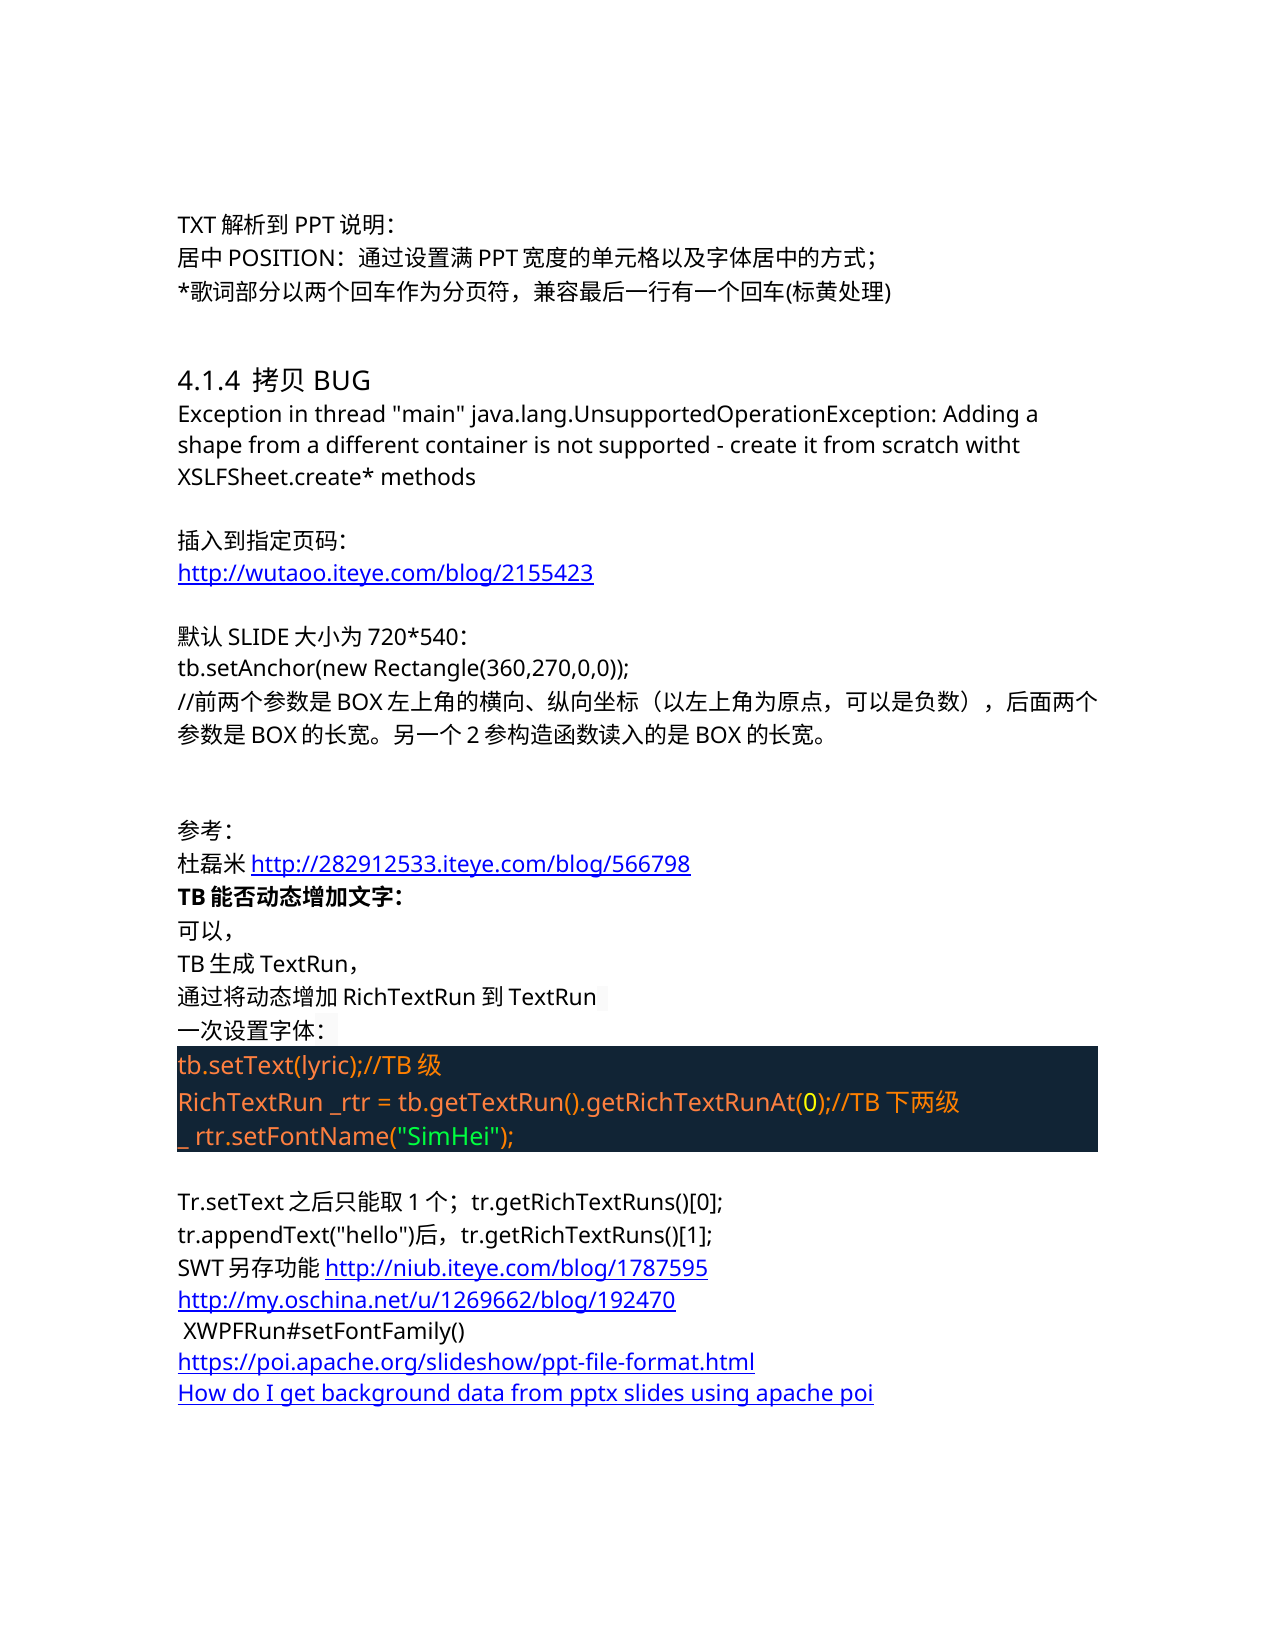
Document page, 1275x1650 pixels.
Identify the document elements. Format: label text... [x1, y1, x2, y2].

text 居中POSITION：通过设置满PPT宽度的单元格以及字体居中的方式； [177, 240, 1098, 273]
text Exception in thread "main" java.lang.UnsupportedOperationException: Adding a shape from a different container is not supported - create it from scratch witht XSLFSheet.create* methods [177, 398, 1098, 492]
text 杜磊米http://282912533.iteye.com/blog/566798 [177, 846, 1098, 879]
text https://poi.apache.org/slideshow/ppt-file-format.html [177, 1346, 1098, 1377]
text _ rtr.setFontName("SimHei"); [177, 1118, 1098, 1152]
text SWT另存功能http://niub.iteye.com/blog/1787595 [177, 1250, 1098, 1283]
text tr.appendText("hello")后，tr.getRichTextRuns()[1]; [177, 1217, 1098, 1250]
text 一次设置字体： [177, 1012, 1098, 1046]
text 参考： [177, 813, 1098, 846]
subtitle 拷贝BUG [177, 359, 1098, 398]
text 可以， [177, 913, 1098, 946]
text 插入到指定页码： [177, 523, 1098, 556]
text tb.setText(lyric);//TB级 [177, 1046, 1098, 1082]
text http://wutaoo.iteye.com/blog/2155423 [177, 556, 1098, 588]
text *歌词部分以两个回车作为分页符，兼容最后一行有一个回车(标黄处理) [177, 273, 1098, 307]
text Tr.setText之后只能取1个；tr.getRichTextRuns()[0]; [177, 1183, 1098, 1217]
text tb.setAnchor(new Rectangle(360,270,0,0)); [177, 652, 1098, 683]
text http://my.oschina.net/u/1269662/blog/192470 [177, 1283, 1098, 1315]
text RichTextRun _rtr = tb.getTextRun().getRichTextRunAt(0);//TB下两级 [177, 1082, 1098, 1118]
text How do I get background data from pptx slides using apache poi [177, 1377, 1098, 1408]
text XWPFRun#setFontFamily() [177, 1315, 1098, 1346]
text //前两个参数是BOX左上角的横向、纵向坐标（以左上角为原点，可以是负数），后面两个参数是BOX的长宽。另一个2参构造函数读入的是BOX的长宽。 [177, 683, 1098, 750]
text 默认SLIDE大小为720*540： [177, 619, 1098, 652]
text TB能否动态增加文字： [177, 879, 1098, 913]
text TB生成TextRun， [177, 946, 1098, 979]
text TXT解析到PPT说明： [177, 207, 1098, 240]
text 通过将动态增加RichTextRun到TextRun [177, 979, 1098, 1012]
